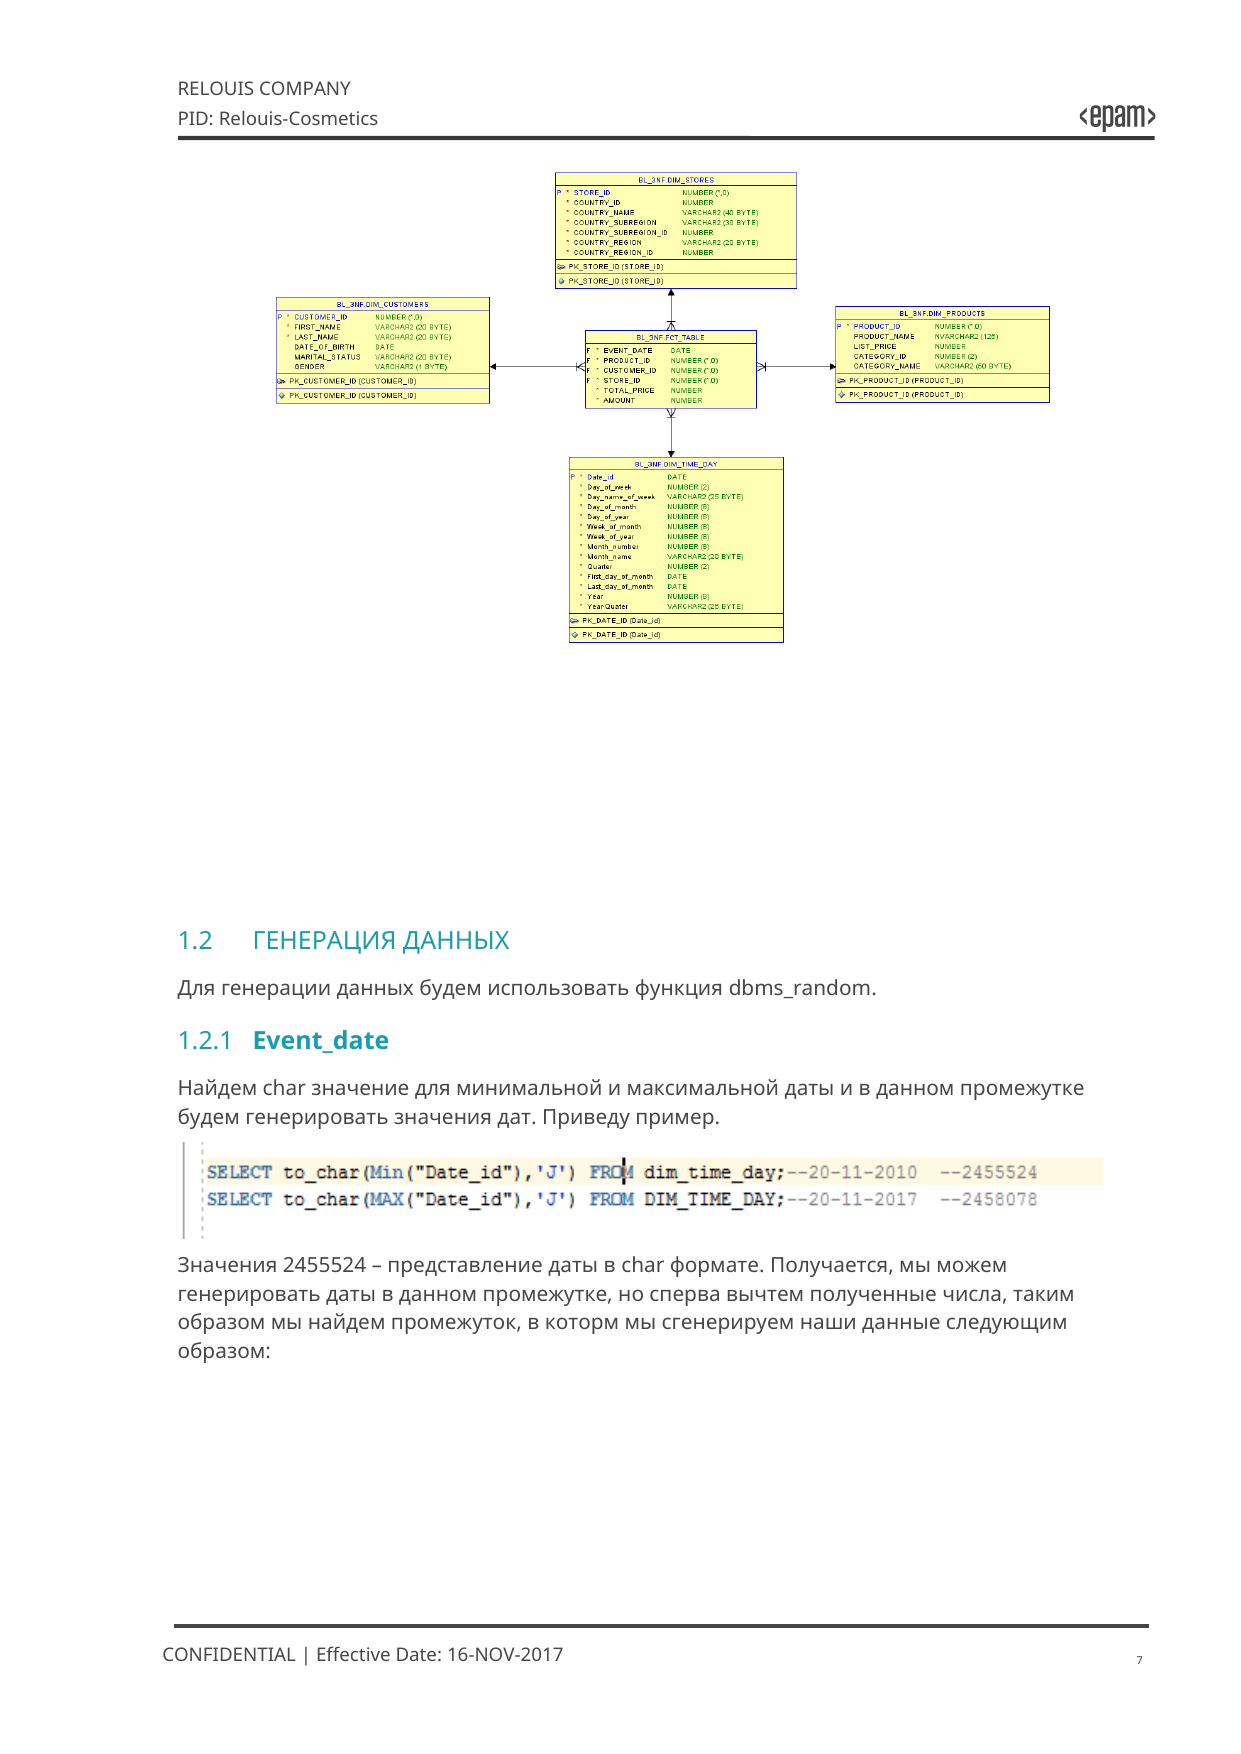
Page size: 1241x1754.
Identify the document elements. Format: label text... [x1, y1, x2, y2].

subtitle Event_date [177, 1023, 1152, 1057]
subtitle Генерация данных [177, 923, 1152, 957]
text Для генерации данных будем использовать функция dbms_random. [177, 973, 1152, 1002]
picture [264, 158, 1065, 673]
picture [177, 1142, 1104, 1239]
text Значения 2455524 – представление даты в char формате. Получается, мы можем генерировать даты в данном промежутке, но сперва вычтем полученные числа, таким образом мы найдем промежуток, в которм мы сгенерируем наши данные следующим образом: [177, 1251, 1152, 1364]
text Найдем char значение для минимальной и максимальной даты и в данном промежутке будем генерировать значения дат. Приведу пример. [177, 1073, 1152, 1130]
